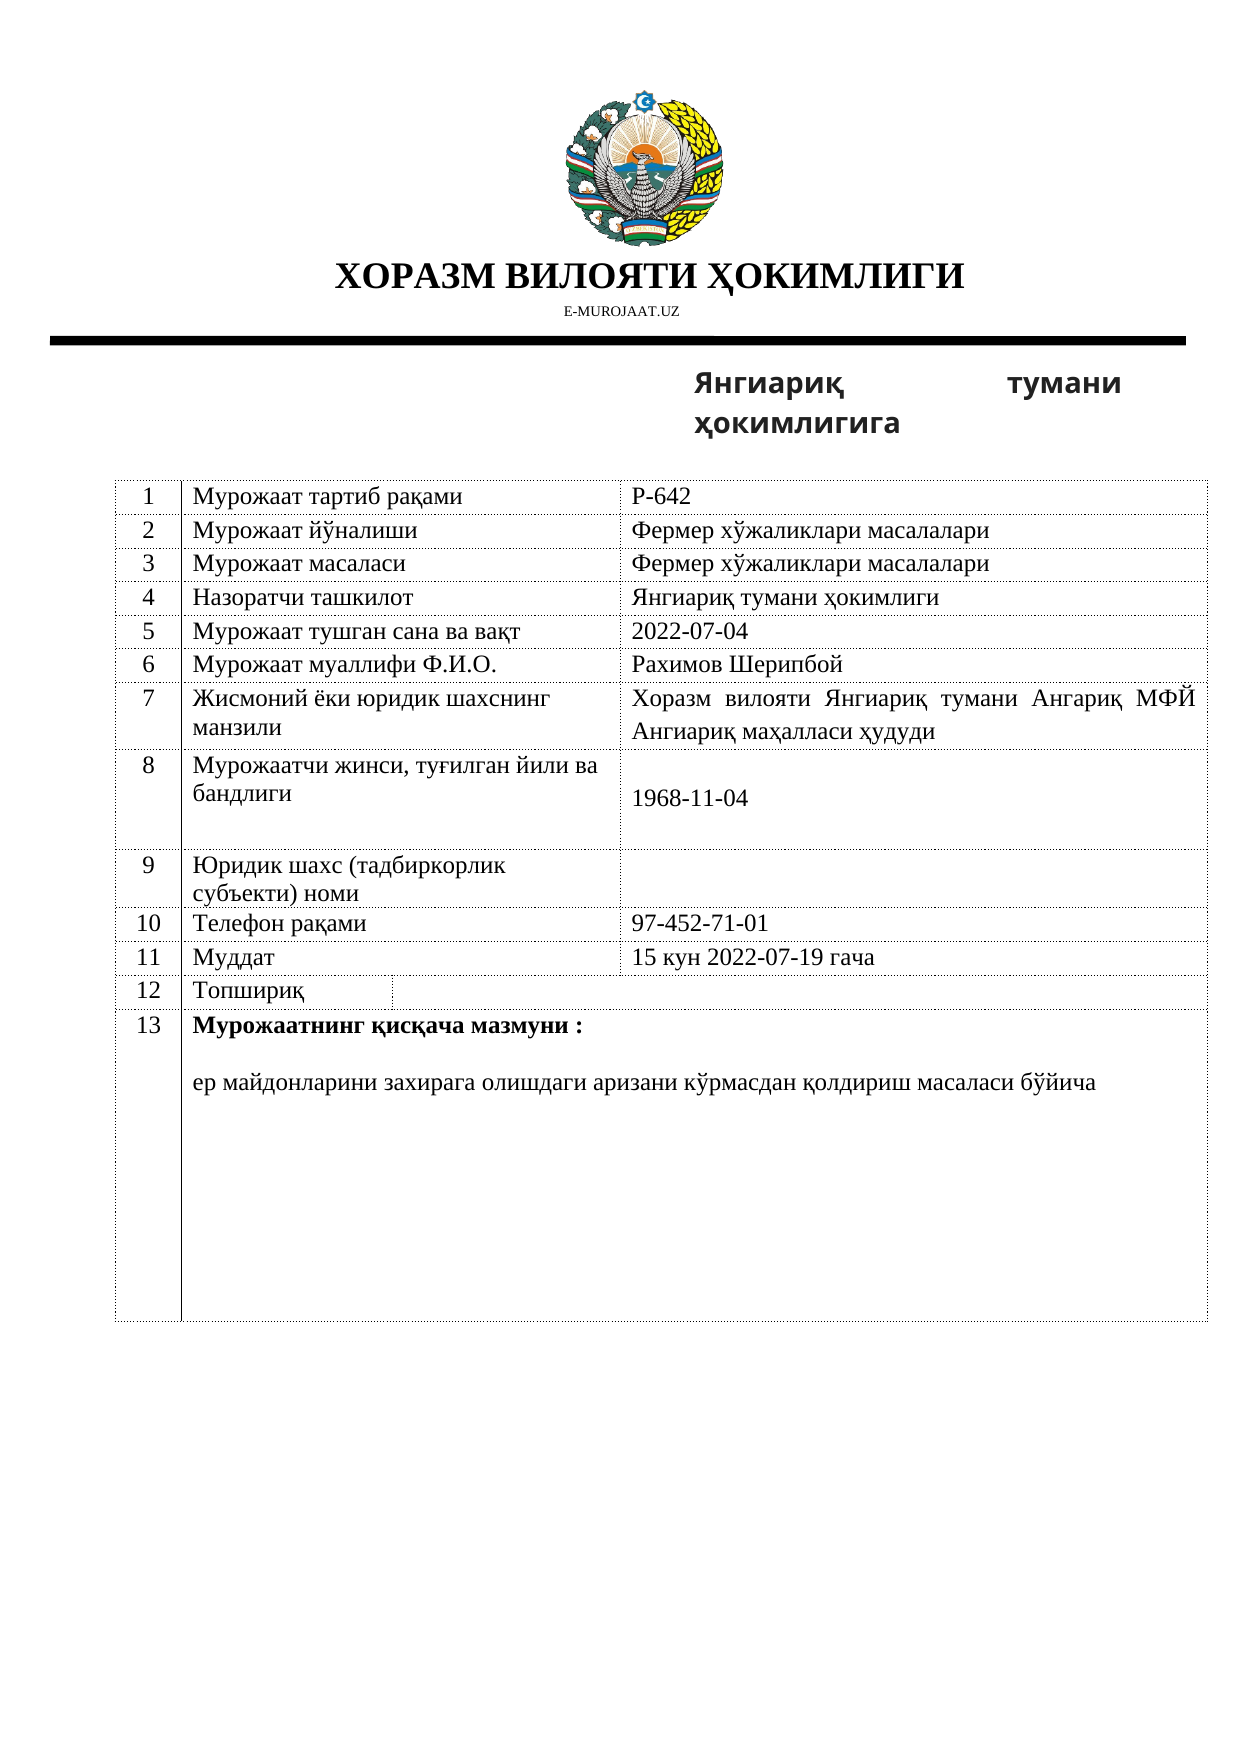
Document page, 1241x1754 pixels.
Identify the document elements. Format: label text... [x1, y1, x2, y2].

table_cell Топшириқ [182, 975, 392, 1009]
table_cell 4 [115, 581, 181, 615]
table_cell 6 [115, 648, 181, 682]
table_cell Фермер хўжаликлари масалалари [620, 514, 1208, 547]
table_header Мурожаат тартиб рақами [181, 480, 620, 514]
table_cell 2 [115, 514, 181, 547]
table_cell 13 [115, 1009, 181, 1321]
table_cell 12 [115, 975, 181, 1009]
text ХОРАЗМ ВИЛОЯТИ ҲОКИМЛИГИ [177, 89, 1122, 297]
table_cell Жисмоний ёки юридик шахснинг манзили [182, 682, 620, 749]
table_cell 11 [115, 941, 181, 974]
table_cell Фермер хўжаликлари масалалари [620, 548, 1208, 581]
table_cell 10 [115, 907, 181, 941]
table_cell Янгиариқ тумани ҳокимлиги [620, 581, 1208, 615]
table_cell Мурожаат тушган сана ва вақт [182, 615, 620, 648]
table_cell 2022-07-04 [620, 615, 1208, 648]
table_cell 3 [115, 548, 181, 581]
table_cell Муддат [182, 941, 620, 974]
text E-MUROJAAT.UZ [121, 303, 1122, 320]
table_cell Телефон рақами [182, 907, 620, 941]
table_header 1 [115, 480, 181, 514]
table_cell 8 [115, 749, 181, 849]
table_cell Мурожаат йўналиши [182, 514, 620, 547]
picture [562, 88, 725, 248]
table_cell 1968-11-04 [620, 749, 1208, 849]
table_cell 5 [115, 615, 181, 648]
table_cell Мурожаатчи жинси, туғилган йили ва бандлиги [182, 749, 620, 849]
table_cell 15 кун 2022-07-19 гача [620, 941, 1208, 974]
text Янгиариқ тумани ҳокимлигига [694, 362, 1122, 442]
table_cell [392, 975, 1208, 1009]
table_cell 9 [115, 849, 181, 907]
table_cell Назоратчи ташкилот [182, 581, 620, 615]
table_cell 7 [115, 682, 181, 749]
table_cell 97-452-71-01 [620, 907, 1208, 941]
table_cell Мурожаатнинг қисқача мазмуни : ер майдонларини захирага олишдаги аризани кўрмасдан қолдириш масаласи бўйича [182, 1009, 1208, 1321]
table_cell [620, 849, 1208, 907]
table_cell Рахимов Шерипбой [620, 648, 1208, 682]
table_cell Мурожаат масаласи [182, 548, 620, 581]
table_header Р-642 [620, 480, 1208, 514]
table_cell Юридик шахс (тадбиркорлик субъекти) номи [182, 849, 620, 907]
table_cell Хоразм вилояти Янгиариқ тумани Ангариқ МФЙ Ангиариқ маҳалласи ҳудуди [620, 682, 1208, 749]
table_cell Мурожаат муаллифи Ф.И.О. [182, 648, 620, 682]
